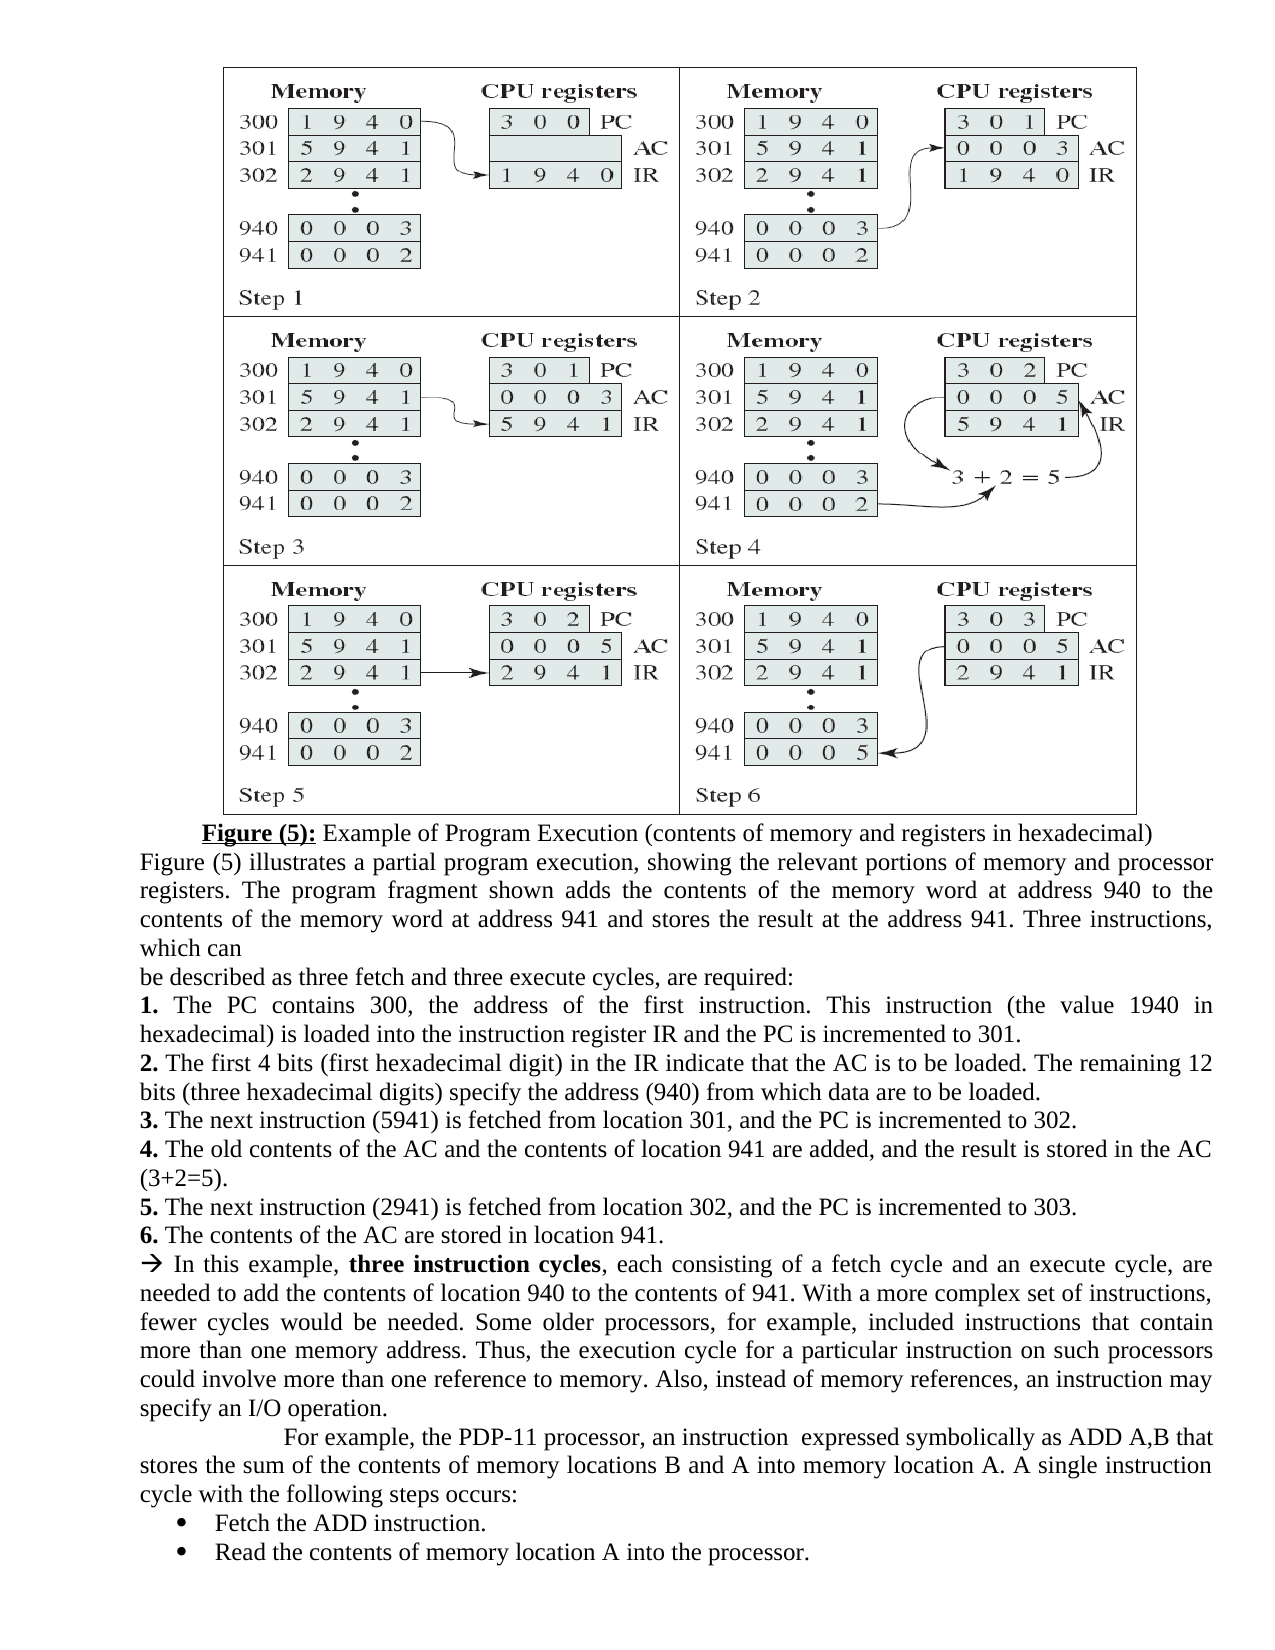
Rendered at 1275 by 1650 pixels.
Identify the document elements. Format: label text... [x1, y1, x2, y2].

list Fetch the ADD instruction. [177, 1508, 1214, 1537]
text 5. The next instruction (2941) is fetched from location 302, and the PC is incremented to 303. [139, 1192, 1214, 1221]
list Read the contents of memory location A into the processor. [177, 1537, 1214, 1566]
text Figure (5) illustrates a partial program execution, showing the relevant portions of memory and processor registers. The program fragment shown adds the contents of the memory word at address 940 to the contents of the memory word at address 941 and stores the result at the address 941. Three instructions, which can [139, 847, 1214, 962]
text In this example, three instruction cycles, each consisting of a fetch cycle and an execute cycle, are needed to add the contents of location 940 to the contents of 941. With a more complex set of instructions, fewer cycles would be needed. Some older processors, for example, included instructions that contain more than one memory address. Thus, the execution cycle for a particular instruction on such processors could involve more than one reference to memory. Also, instead of memory references, an instruction may specify an I/O operation. [139, 1249, 1214, 1422]
text 3. The next instruction (5941) is fetched from location 301, and the PC is incremented to 302. [139, 1106, 1214, 1134]
text Figure (5): Example of Program Execution (contents of memory and registers in hexadecimal) [139, 818, 1214, 847]
text 1. The PC contains 300, the address of the first instruction. This instruction (the value 1940 in hexadecimal) is loaded into the instruction register IR and the PC is incremented to 301. [139, 991, 1214, 1048]
text 6. The contents of the AC are stored in location 941. [139, 1221, 1214, 1249]
text 4. The old contents of the AC and the contents of location 941 are added, and the result is stored in the AC (3+2=5). [139, 1134, 1214, 1192]
text be described as three fetch and three execute cycles, are required: [139, 962, 1214, 991]
text For example, the PDP-11 processor, an instruction expressed symbolically as ADD A,B that stores the sum of the contents of memory locations B and A into memory location A. A single instruction cycle with the following steps occurs: [139, 1422, 1214, 1508]
text 2. The first 4 bits (first hexadecimal digit) in the IR indicate that the AC is to be loaded. The remaining 12 bits (three hexadecimal digits) specify the address (940) from which data are to be loaded. [139, 1048, 1214, 1106]
